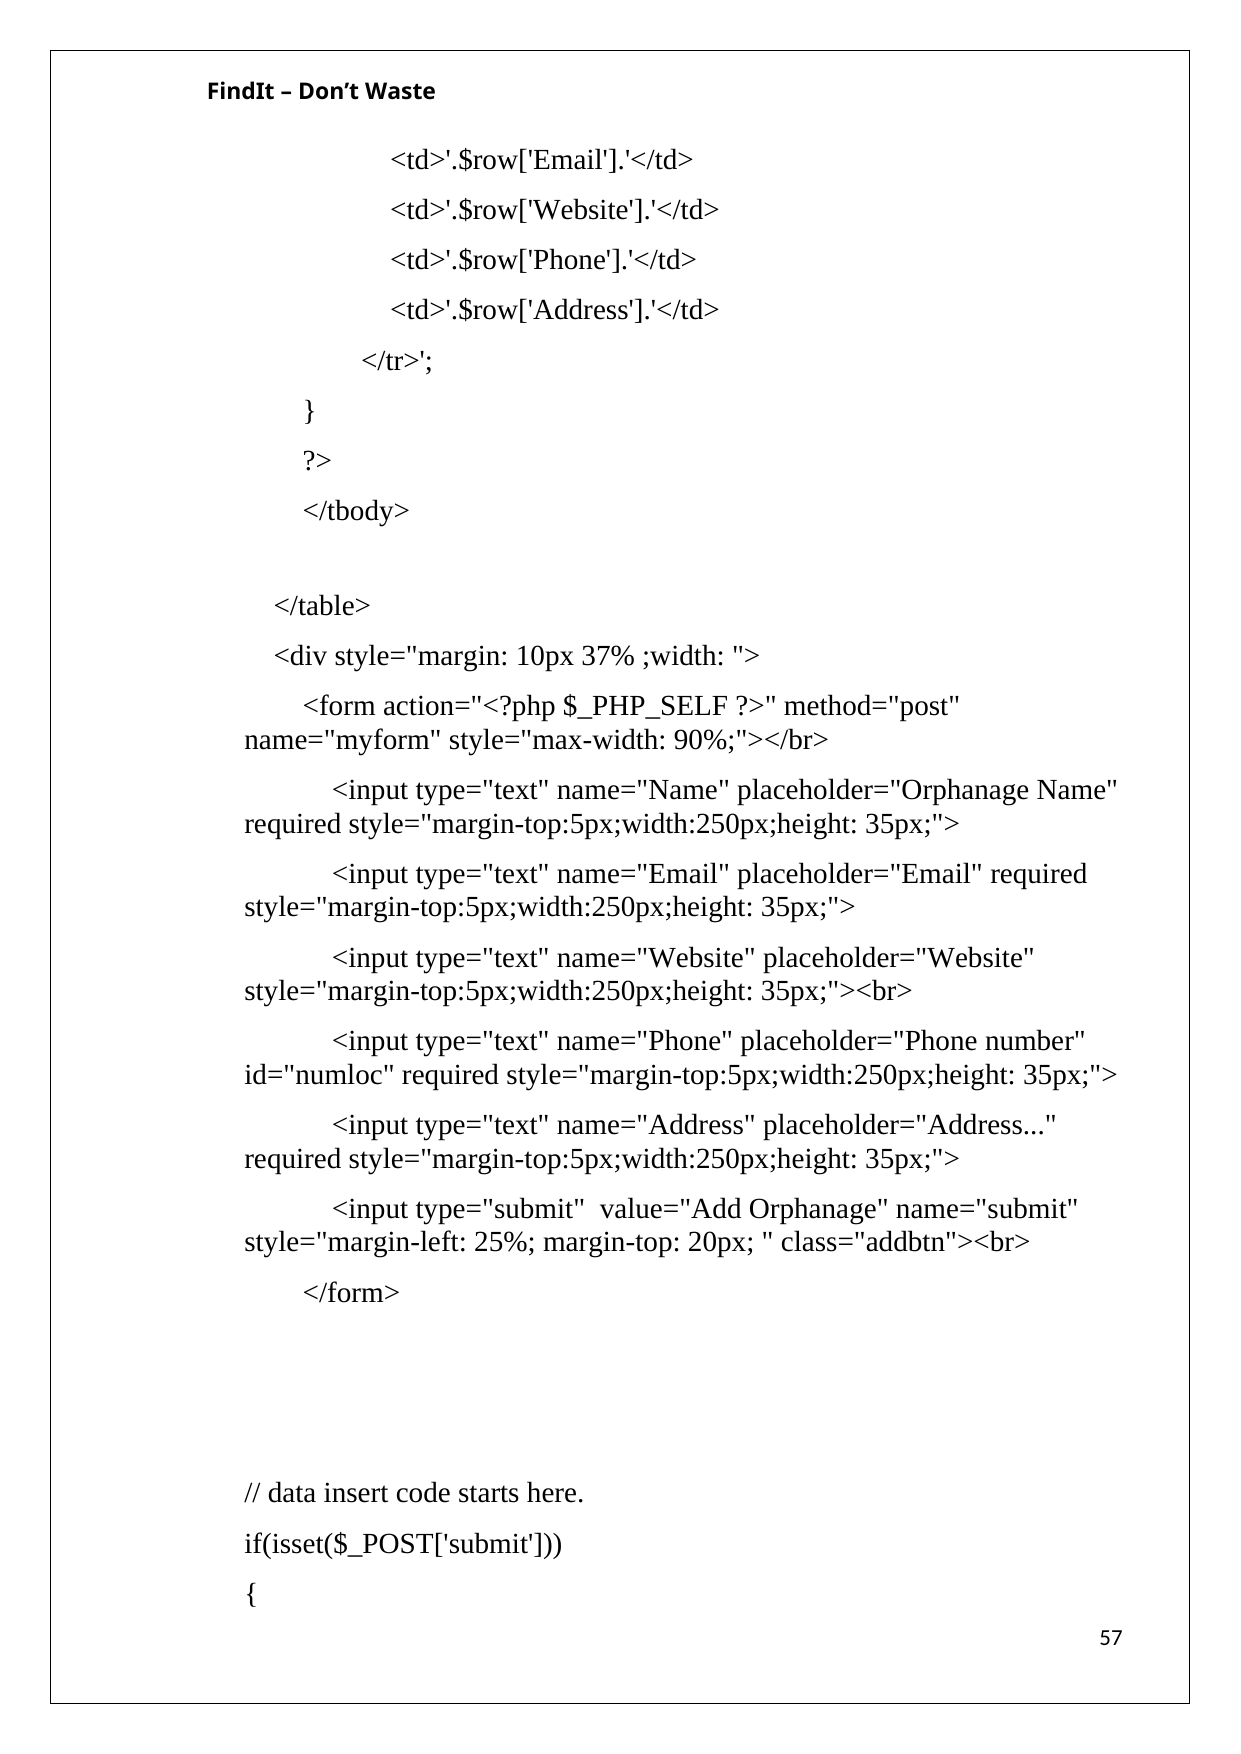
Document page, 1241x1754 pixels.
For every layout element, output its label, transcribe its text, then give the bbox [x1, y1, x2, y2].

text <input type="text" name="Name" placeholder="Orphanage Name" required style="margin-top:5px;width:250px;height: 35px;"> [244, 772, 1122, 839]
text // data insert code starts here. [244, 1476, 1122, 1509]
text <td>'.$row['Website'].'</td> [244, 192, 1122, 226]
text <input type="text" name="Website" placeholder="Website" style="margin-top:5px;width:250px;height: 35px;"><br> [244, 940, 1122, 1007]
text </table> [244, 588, 1122, 622]
text <td>'.$row['Address'].'</td> [244, 292, 1122, 326]
text { [244, 1576, 1122, 1609]
text } [244, 393, 1122, 426]
text <input type="text" name="Phone" placeholder="Phone number" id="numloc" required style="margin-top:5px;width:250px;height: 35px;"> [244, 1023, 1122, 1091]
text if(isset($_POST['submit'])) [244, 1526, 1122, 1559]
text <input type="submit" value="Add Orphanage" name="submit" style="margin-left: 25%; margin-top: 20px; " class="addbtn"><br> [244, 1191, 1122, 1258]
text </tr>'; [244, 343, 1122, 376]
text <div style="margin: 10px 37% ;width: "> [244, 638, 1122, 672]
text <input type="text" name="Address" placeholder="Address..." required style="margin-top:5px;width:250px;height: 35px;"> [244, 1107, 1122, 1174]
text <form action="<?php $_PHP_SELF ?>" method="post" name="myform" style="max-width: 90%;"></br> [244, 688, 1122, 756]
text <input type="text" name="Email" placeholder="Email" required style="margin-top:5px;width:250px;height: 35px;"> [244, 856, 1122, 923]
text <td>'.$row['Email'].'</td> [244, 142, 1122, 175]
text </tbody> [244, 493, 1122, 527]
text ?> [244, 443, 1122, 477]
text <td>'.$row['Phone'].'</td> [244, 242, 1122, 276]
text </form> [244, 1275, 1122, 1308]
